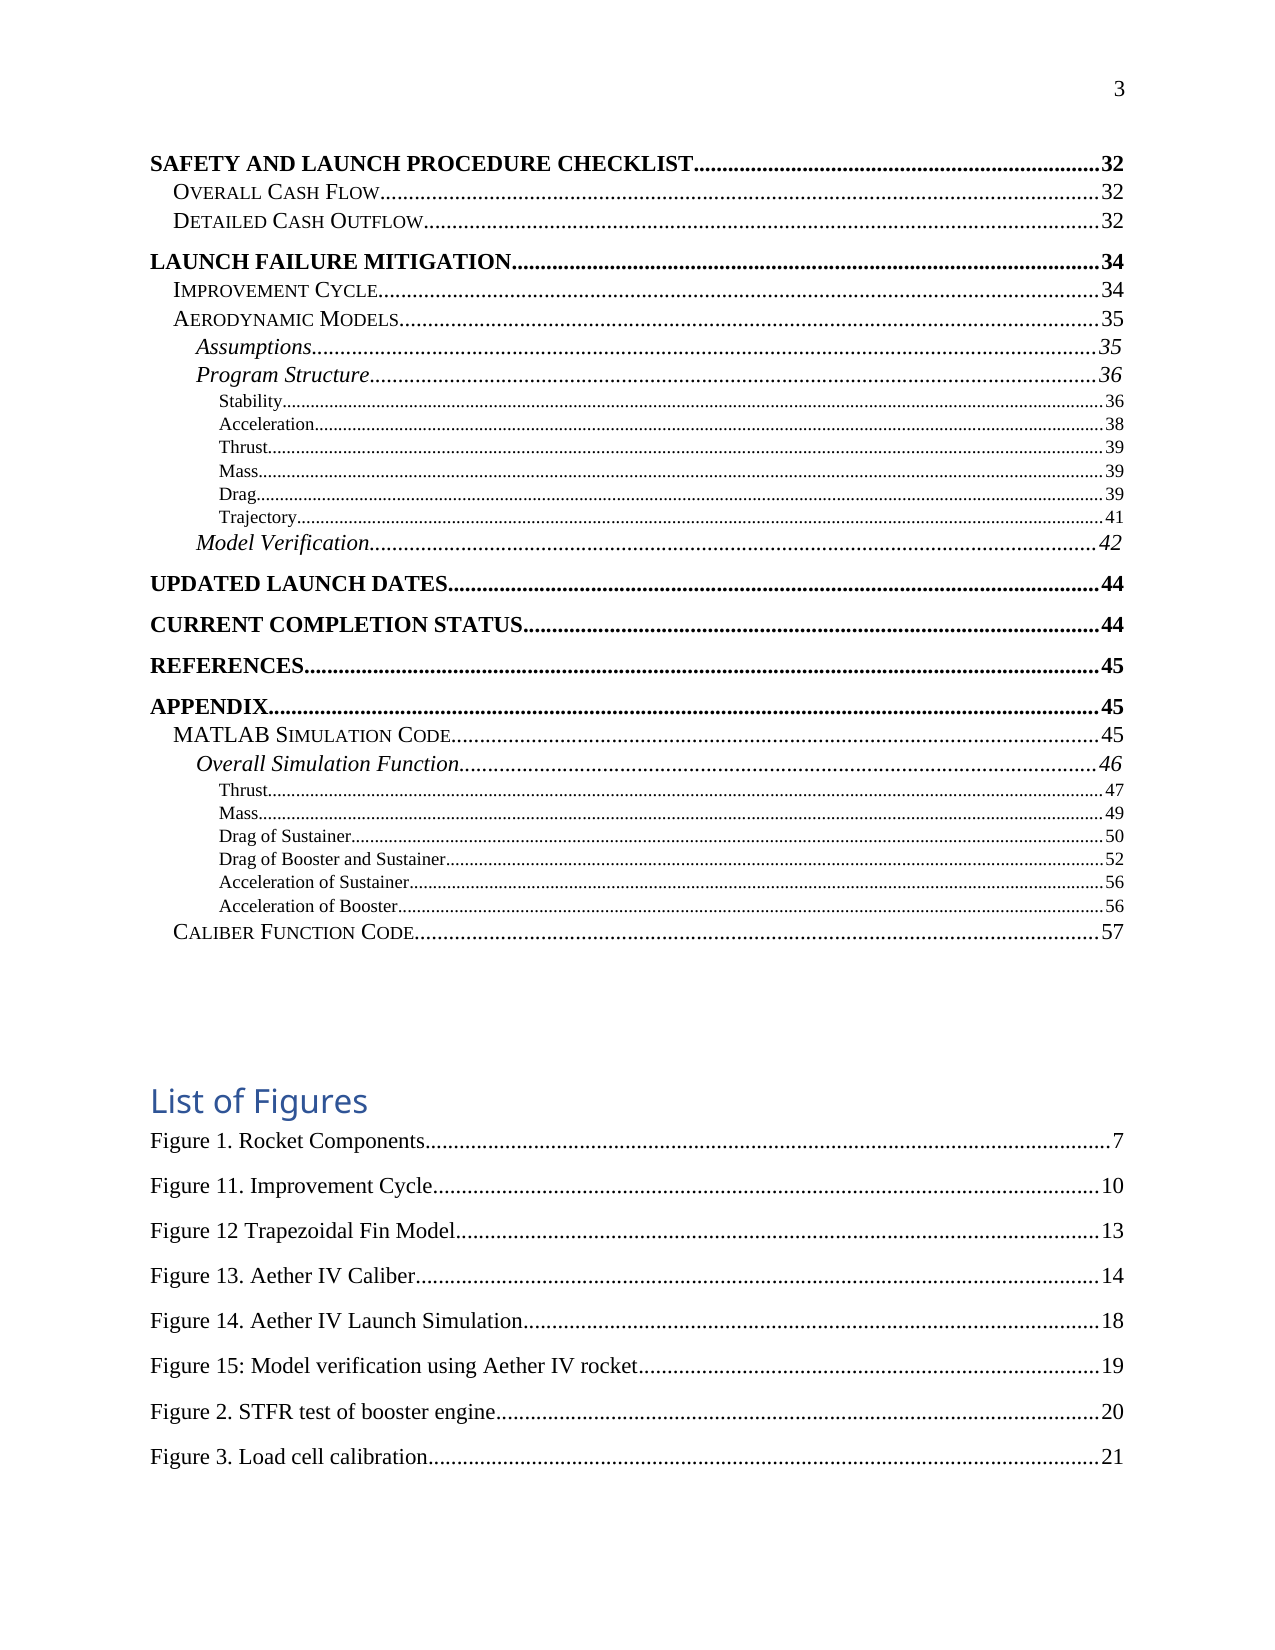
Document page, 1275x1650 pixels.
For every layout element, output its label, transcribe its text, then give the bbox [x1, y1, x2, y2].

text Figure 14. Aether IV Launch Simulation 18 [150, 1307, 1125, 1334]
text Figure 12 Trapezoidal Fin Model 13 [150, 1217, 1125, 1244]
text Figure 15: Model verification using Aether IV rocket 19 [150, 1353, 1125, 1379]
text Figure 3. Load cell calibration 21 [150, 1443, 1125, 1469]
text Figure 2. STFR test of booster engine 20 [150, 1398, 1125, 1424]
subtitle List of Figures [150, 1078, 1125, 1123]
text Figure 1. Rocket Components 7 [150, 1127, 1125, 1153]
text Figure 13. Aether IV Caliber 14 [150, 1262, 1125, 1289]
text Figure 11. Improvement Cycle 10 [150, 1172, 1125, 1198]
